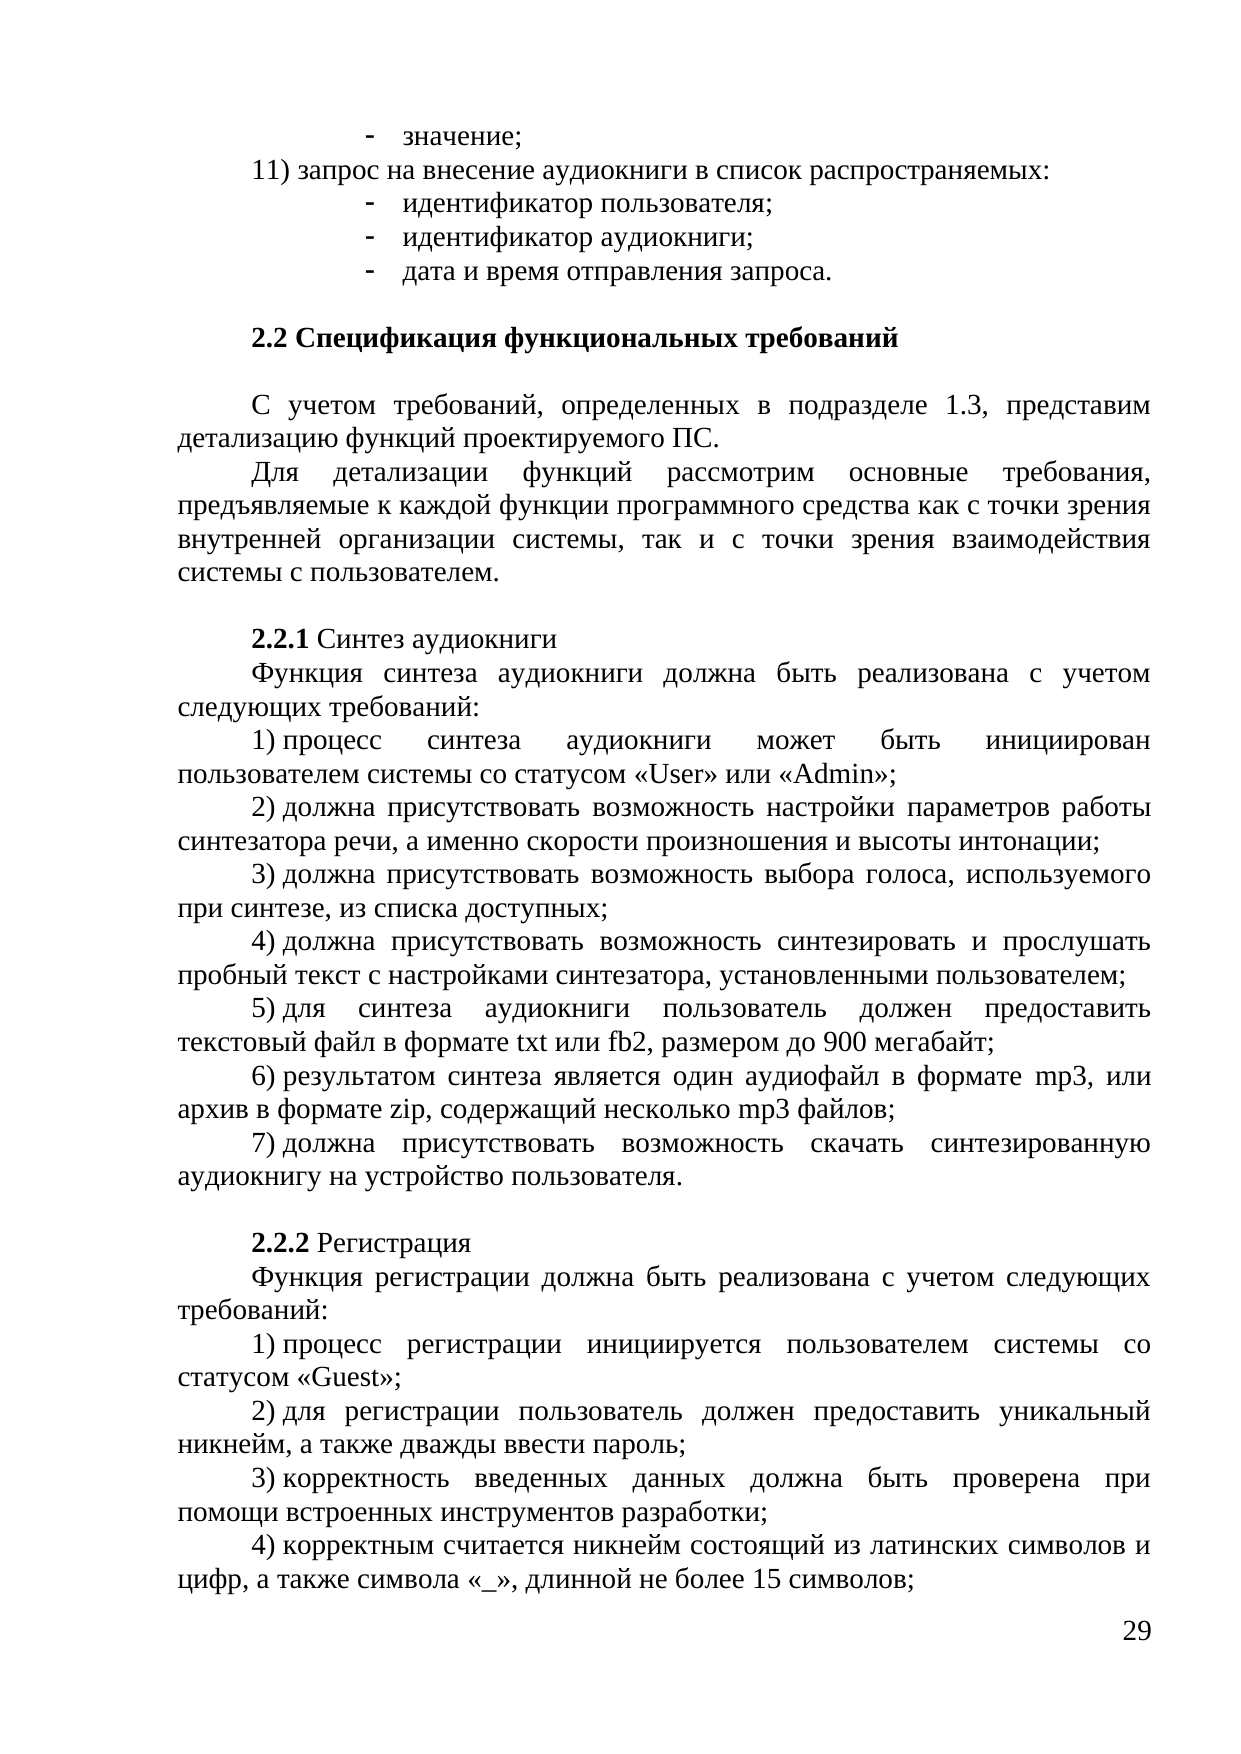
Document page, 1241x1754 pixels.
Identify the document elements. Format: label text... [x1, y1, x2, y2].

text 2.2.1 Синтез аудиокниги [177, 622, 1152, 655]
list значение; [365, 118, 1152, 152]
list должна присутствовать возможность выбора голоса, используемого при синтезе, из списка доступных; [177, 856, 1152, 923]
list должна присутствовать возможность настройки параметров работы синтезатора речи, а именно скорости произношения и высоты интонации; [177, 789, 1152, 856]
list должна присутствовать возможность скачать синтезированную аудиокнигу на устройство пользователя. [177, 1125, 1152, 1192]
list дата и время отправления запроса. [365, 253, 1152, 286]
list процесс регистрации инициируется пользователем системы со статусом «Guest»; [177, 1326, 1152, 1393]
list корректность введенных данных должна быть проверена при помощи встроенных инструментов разработки; [177, 1460, 1152, 1527]
list идентификатор аудиокниги; [365, 219, 1152, 253]
text Функция синтеза аудиокниги должна быть реализована с учетом следующих требований: [177, 655, 1152, 722]
list запрос на внесение аудиокниги в список распространяемых: [177, 152, 1152, 185]
text С учетом требований, определенных в подразделе 1.3, представим детализацию функций проектируемого ПС. [177, 387, 1152, 454]
list процесс синтеза аудиокниги может быть инициирован пользователем системы со статусом «User» или «Admin»; [177, 722, 1152, 789]
list для синтеза аудиокниги пользователь должен предоставить текстовый файл в формате txt или fb2, размером до 900 мегабайт; [177, 991, 1152, 1058]
text 2.2.2 Регистрация [177, 1225, 1152, 1259]
list результатом синтеза является один аудиофайл в формате mp3, или архив в формате zip, содержащий несколько mp3 файлов; [177, 1058, 1152, 1125]
list идентификатор пользователя; [365, 185, 1152, 219]
list корректным считается никнейм состоящий из латинских символов и цифр, а также символа «_», длинной не более 15 символов; [177, 1527, 1152, 1594]
text 2.2 Спецификация функциональных требований [251, 320, 1152, 353]
text Для детализации функций рассмотрим основные требования, предъявляемые к каждой функции программного средства как с точки зрения внутренней организации системы, так и с точки зрения взаимодействия системы с пользователем. [177, 454, 1152, 588]
list для регистрации пользователь должен предоставить уникальный никнейм, а также дважды ввести пароль; [177, 1393, 1152, 1460]
text Функция регистрации должна быть реализована с учетом следующих требований: [177, 1259, 1152, 1326]
list должна присутствовать возможность синтезировать и прослушать пробный текст с настройками синтезатора, установленными пользователем; [177, 923, 1152, 991]
